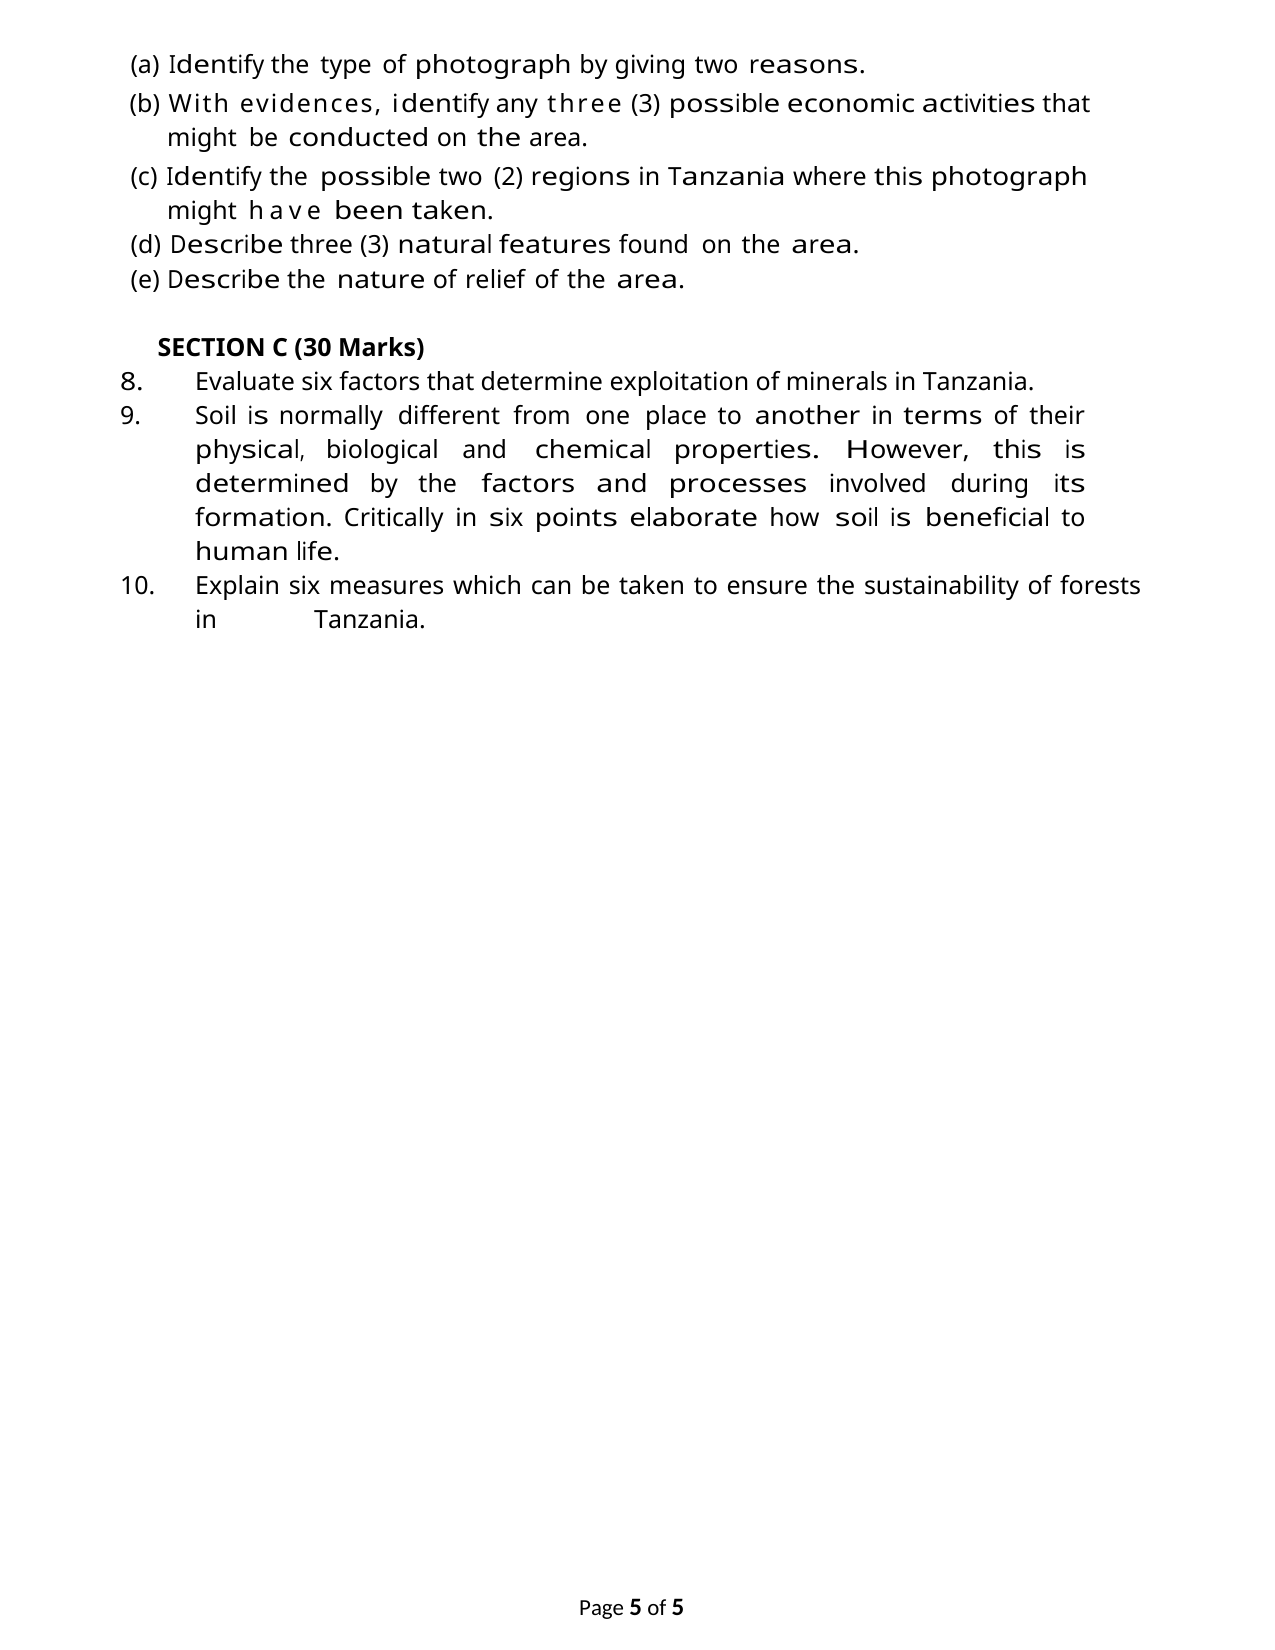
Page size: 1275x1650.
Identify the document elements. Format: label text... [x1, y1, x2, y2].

text (c) Identify the possible two (2) regions in Tanzania where this photograph might have been taken. [130, 159, 1088, 227]
text (a) Identify the type of photograph by giving two reasons. [130, 47, 1143, 81]
text (e) Describe the nature of relief of the area. [130, 261, 787, 295]
text (b) With evidences, identify any three (3) possible economic activities that might be conducted on the area. [129, 86, 1090, 154]
list 8. Evaluate six factors that determine exploitation of minerals in Tanzania. [120, 363, 1143, 397]
list 10. Explain six measures which can be taken to ensure the sustainability of forests in Tanzania. [120, 568, 1143, 636]
text (d) Describe three (3) natural features found on the area. [130, 227, 1049, 261]
list SECTION C (30 Marks) [157, 329, 1143, 363]
text 9. Soil is normally different from one place to another in terms of their physical, biological and chemical properties. However, this is determined by the factors and processes involved during its formation. Critically in six points elaborate how soil is beneficial to human life. [120, 397, 1086, 568]
